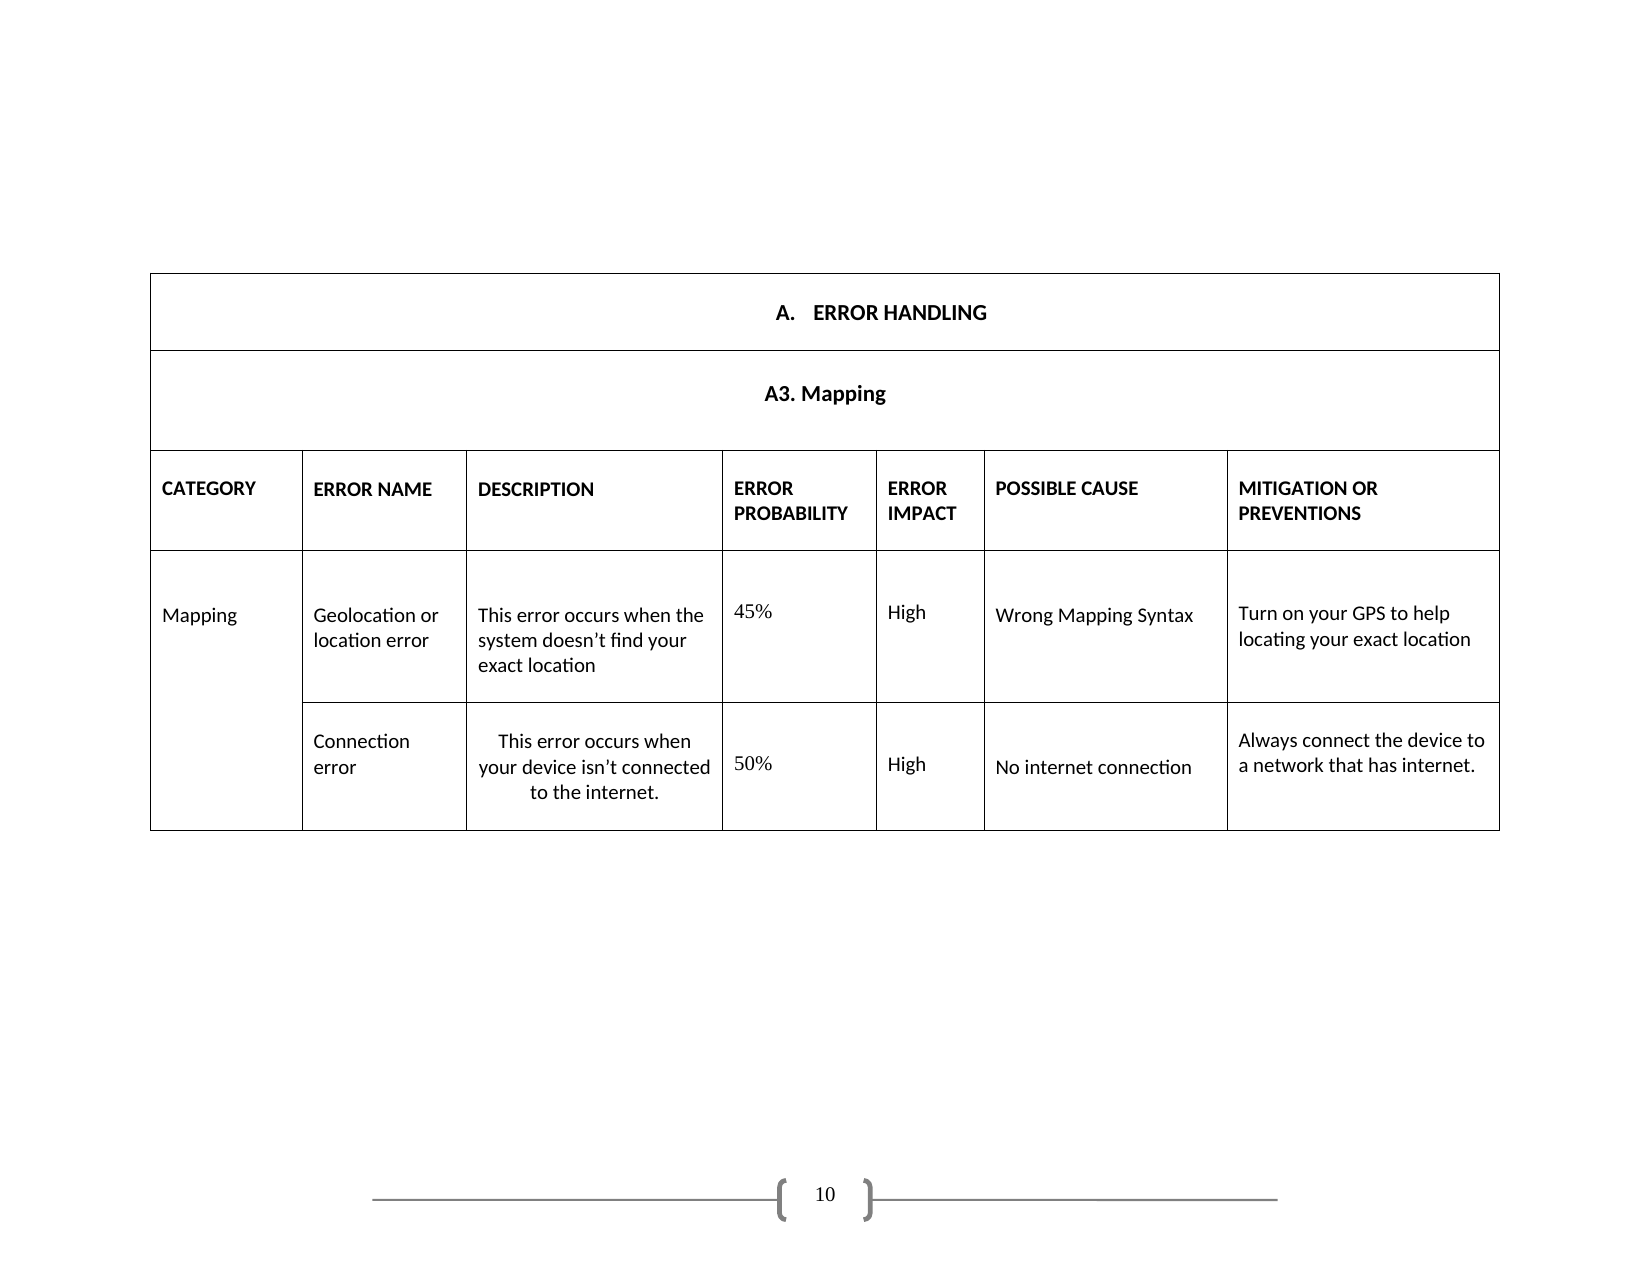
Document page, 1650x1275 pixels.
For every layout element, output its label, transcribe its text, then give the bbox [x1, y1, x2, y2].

table_cell ERROR PROBABILITY [723, 451, 876, 550]
table_cell High [877, 703, 984, 830]
table_cell ERROR NAME [303, 451, 466, 550]
table_cell Turn on your GPS to help locating your exact location [1228, 551, 1499, 702]
table_cell 45% [723, 551, 876, 702]
table_cell Geolocation or location error [303, 551, 466, 702]
table_cell ERROR IMPACT [877, 451, 984, 550]
table_cell This error occurs when your device isn’t connected to the internet. [467, 703, 722, 830]
table_cell DESCRIPTION [467, 451, 722, 550]
table_cell This error occurs when the system doesn’t find your exact location [467, 551, 722, 702]
table_cell Mapping [151, 551, 302, 830]
table_cell A3. Mapping [151, 351, 1499, 450]
table_cell MITIGATION OR PREVENTIONS [1228, 451, 1499, 550]
table_cell 50% [723, 703, 876, 830]
table_cell Wrong Mapping Syntax [985, 551, 1227, 702]
table_cell No internet connection [985, 703, 1227, 830]
table_header ERROR HANDLING [151, 274, 1499, 350]
table_cell Connection error [303, 703, 466, 830]
table_cell Always connect the device to a network that has internet. [1228, 703, 1499, 830]
table_cell POSSIBLE CAUSE [985, 451, 1227, 550]
table_cell CATEGORY [151, 451, 302, 550]
table_cell High [877, 551, 984, 702]
